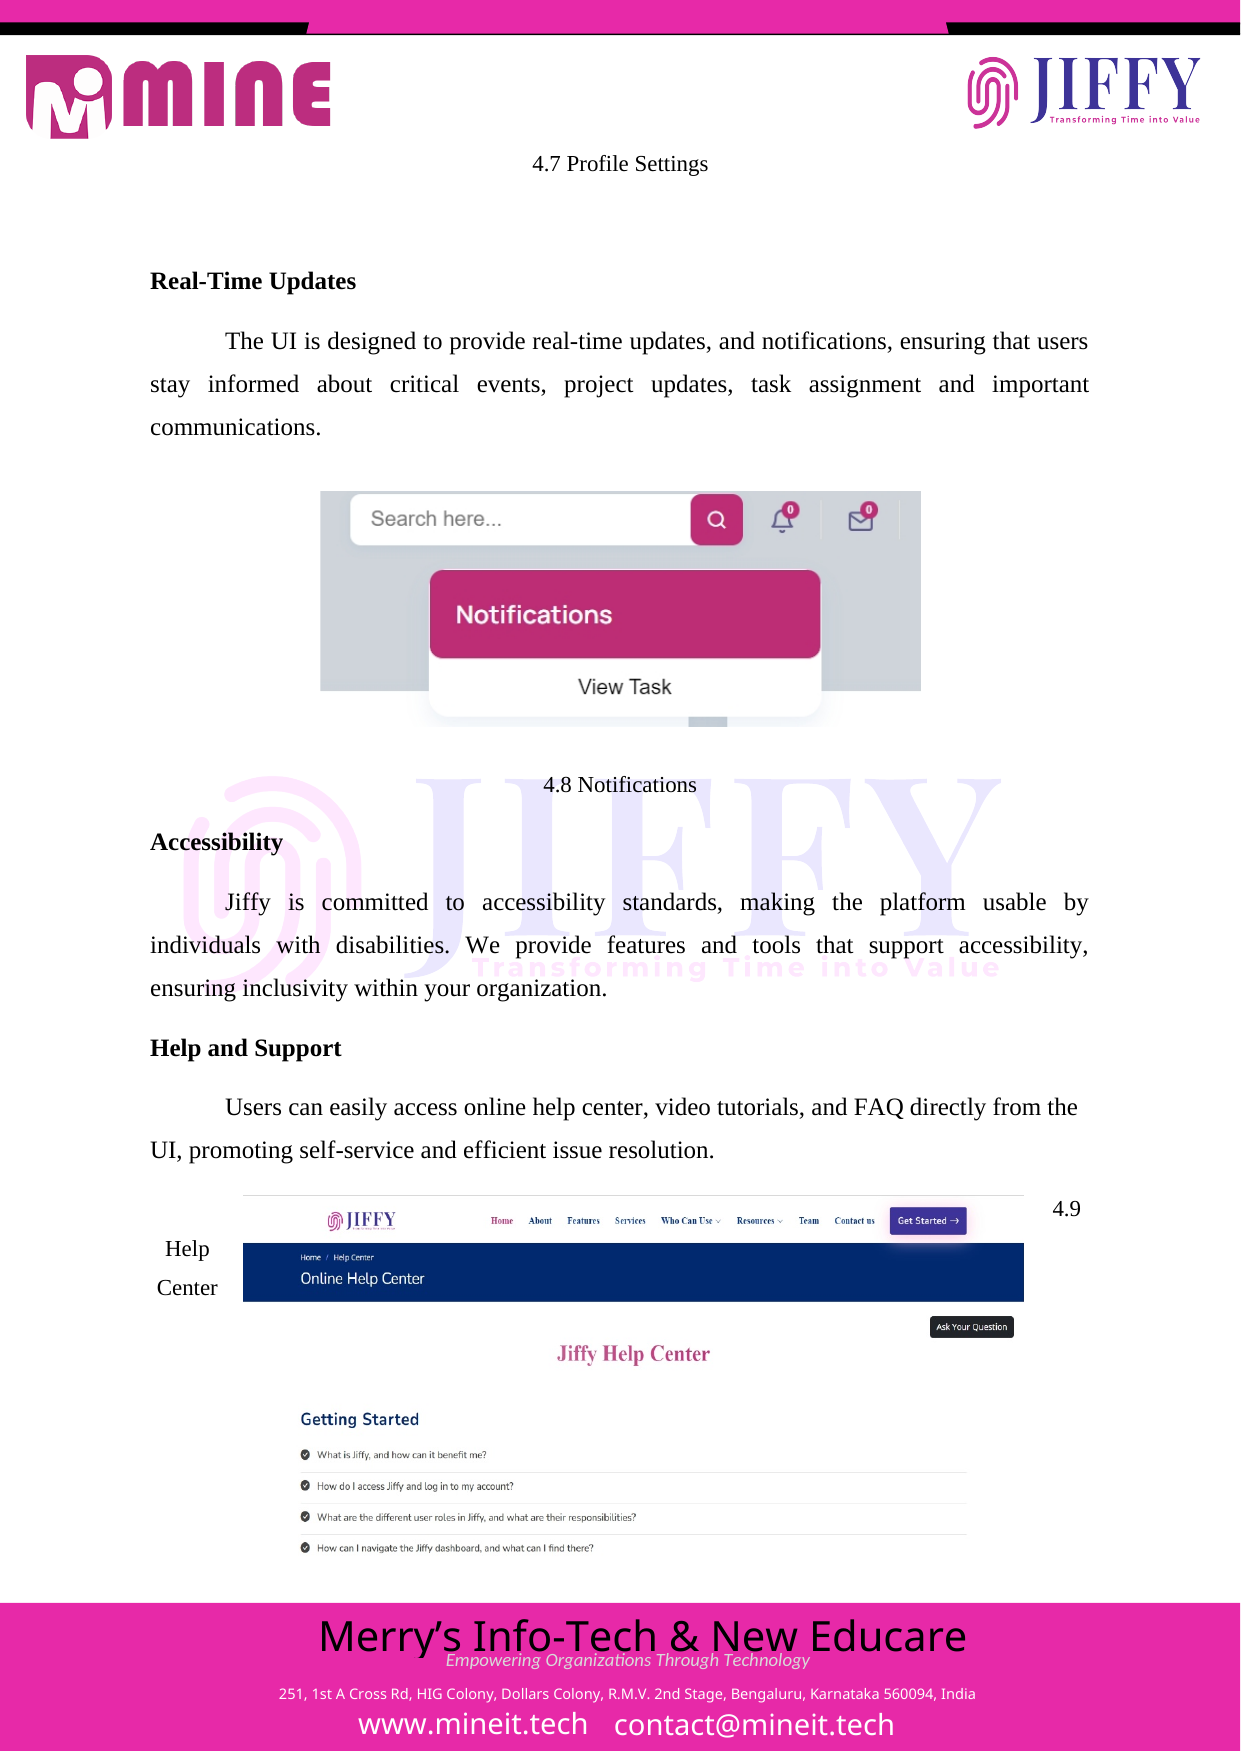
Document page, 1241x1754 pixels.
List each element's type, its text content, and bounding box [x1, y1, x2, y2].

picture [320, 491, 921, 727]
text Accessibility [150, 827, 1090, 856]
picture [958, 47, 1226, 133]
text 4.9 Help Center [150, 1195, 243, 1301]
text Help and Support [150, 1033, 1090, 1061]
picture [16, 54, 340, 139]
text Jiffy is committed to accessibility standards, making the platform usable by individuals with disabilities. We provide features and tools that support accessibility, ensuring inclusivity within your organization. [150, 887, 1090, 1002]
text Users can easily access online help center, video tutorials, and FAQ directly from the UI, promoting self-service and efficient issue resolution. [150, 1092, 1090, 1164]
picture [243, 1195, 1024, 1570]
text 4.9 Help Center [1024, 1195, 1090, 1301]
text The UI is designed to provide real-time updates, and notifications, ensuring that users stay informed about critical events, project updates, task assignment and important communications. [150, 326, 1090, 441]
text 4.8 Notifications [150, 771, 1090, 797]
text 4.7 Profile Settings [150, 150, 1090, 176]
text Real-Time Updates [150, 266, 1090, 295]
